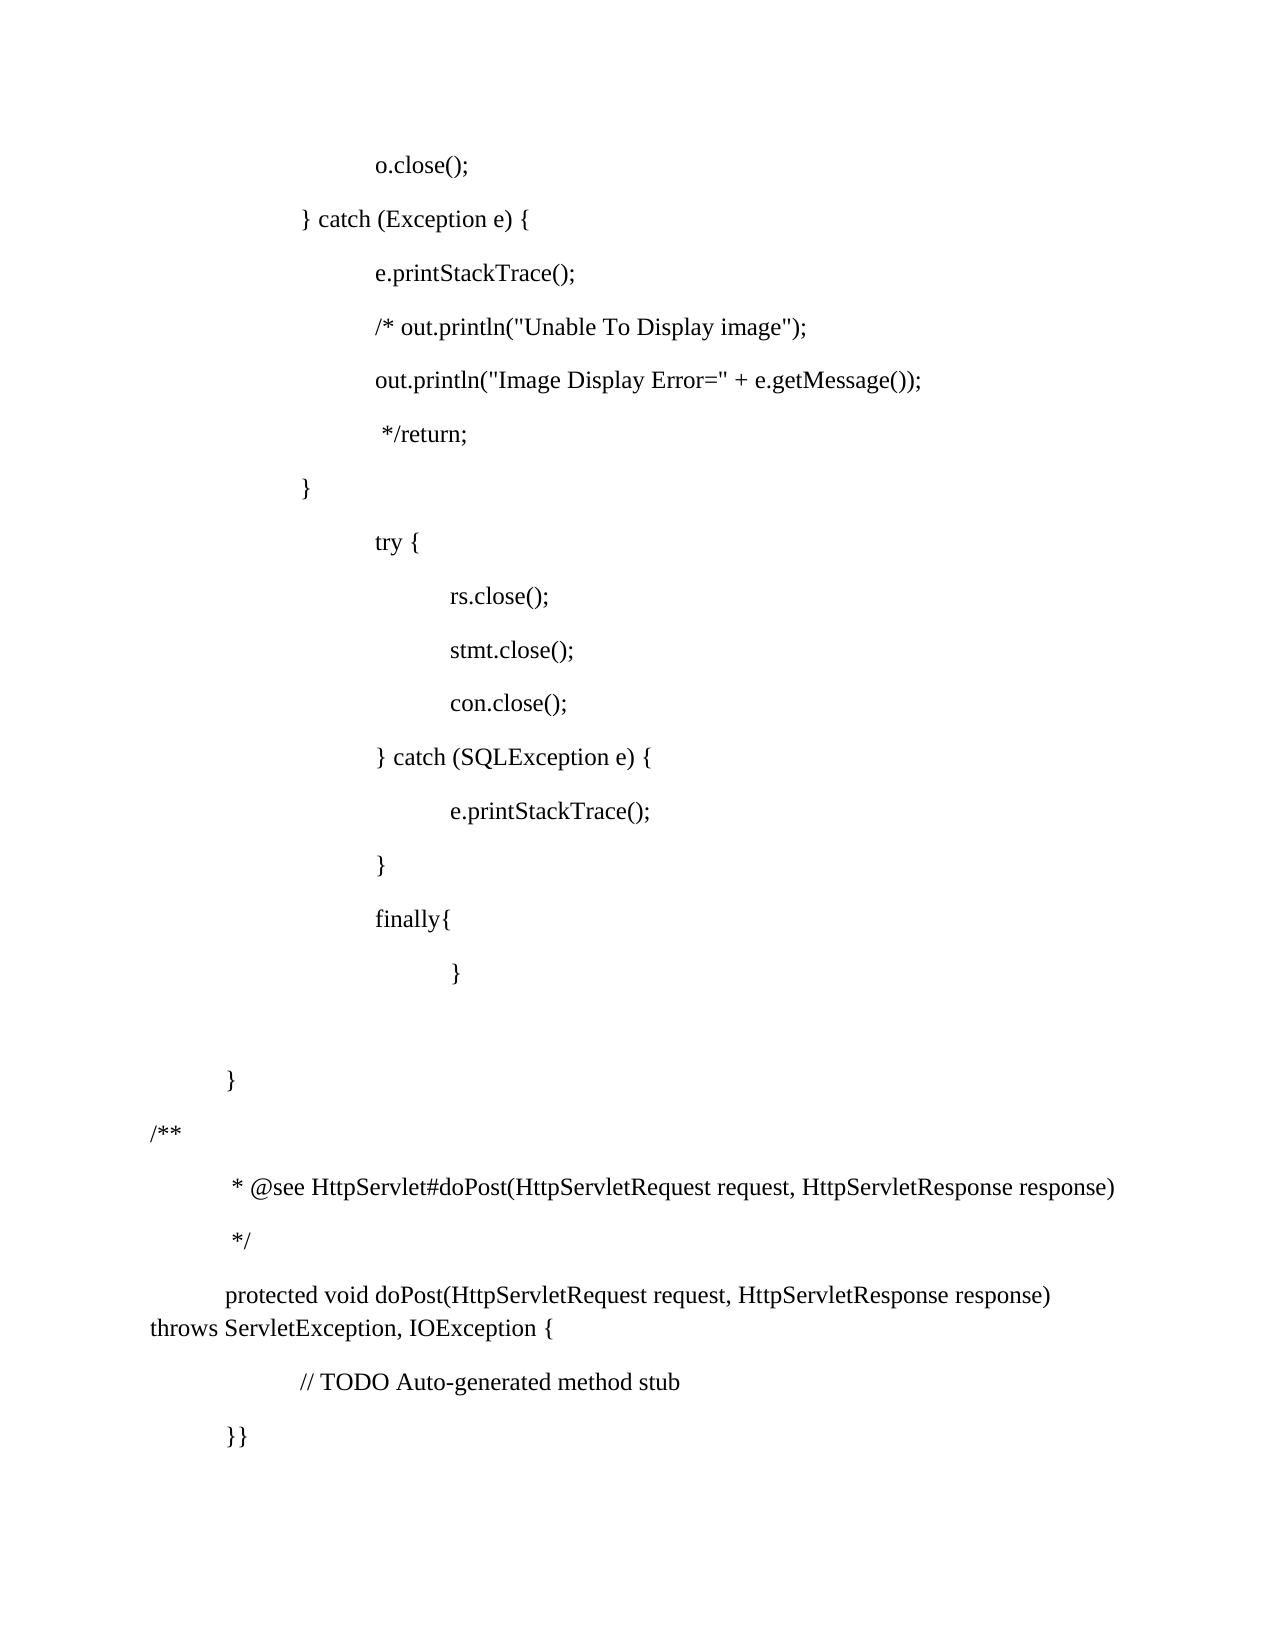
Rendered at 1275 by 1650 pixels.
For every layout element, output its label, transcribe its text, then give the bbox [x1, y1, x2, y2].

text stmt.close(); [150, 635, 1125, 663]
text finally{ [150, 904, 1125, 933]
text */return; [150, 419, 1125, 448]
text /** [150, 1119, 1125, 1147]
text protected void doPost(HttpServletRequest request, HttpServletResponse response) throws ServletException, IOException { [150, 1280, 1125, 1342]
text e.printStackTrace(); [150, 796, 1125, 825]
text con.close(); [150, 688, 1125, 717]
text } catch (SQLException e) { [150, 742, 1125, 771]
text out.println("Image Display Error=" + e.getMessage()); [150, 365, 1125, 394]
text } [150, 473, 1125, 502]
text } catch (Exception e) { [150, 204, 1125, 233]
text try { [150, 527, 1125, 556]
text o.close(); [150, 150, 1125, 179]
text */ [150, 1226, 1125, 1255]
text } [150, 850, 1125, 879]
text } [150, 1065, 1125, 1093]
text rs.close(); [150, 581, 1125, 609]
text * @see HttpServlet#doPost(HttpServletRequest request, HttpServletResponse response) [150, 1172, 1125, 1201]
text e.printStackTrace(); [150, 258, 1125, 286]
text } [150, 958, 1125, 987]
text }} [150, 1421, 1125, 1450]
text /* out.println("Unable To Display image"); [150, 312, 1125, 340]
text // TODO Auto-generated method stub [150, 1367, 1125, 1396]
